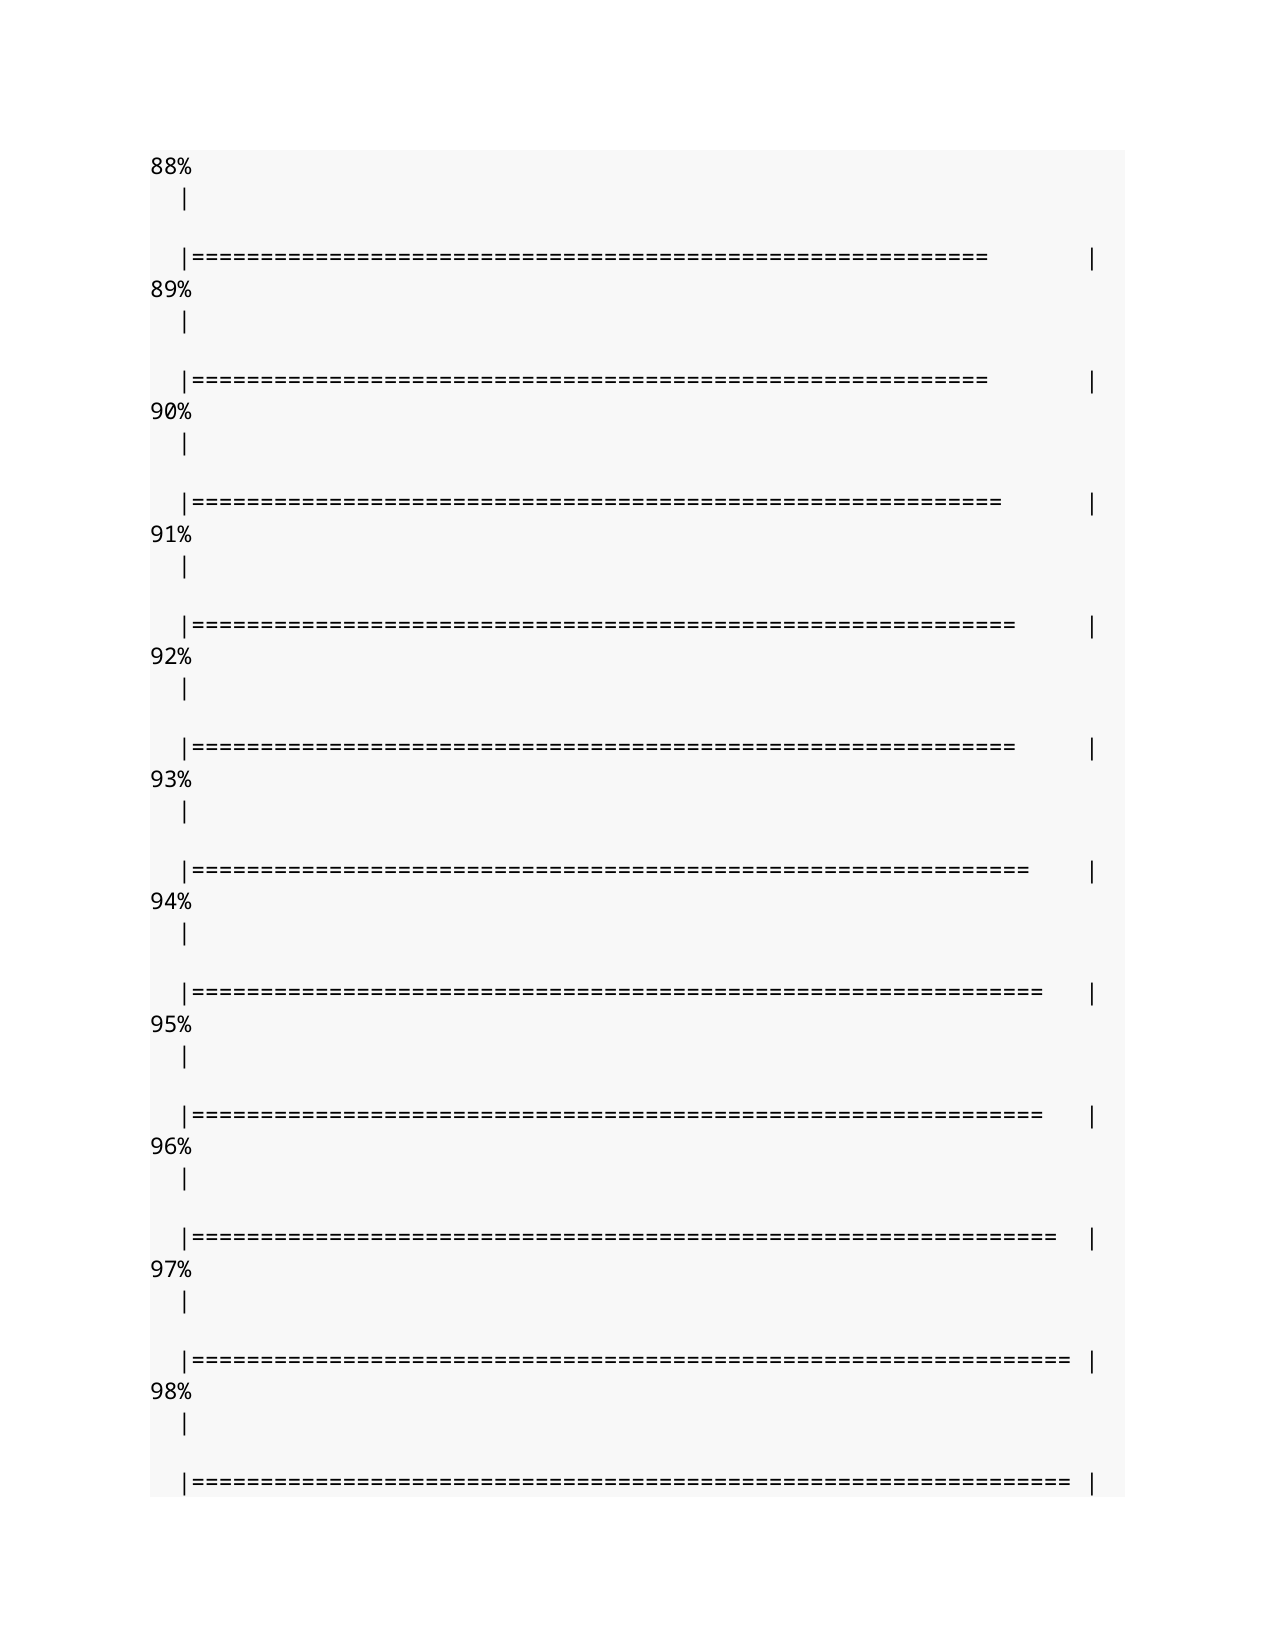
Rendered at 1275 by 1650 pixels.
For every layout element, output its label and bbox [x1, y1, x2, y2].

text [150, 150, 1125, 1497]
